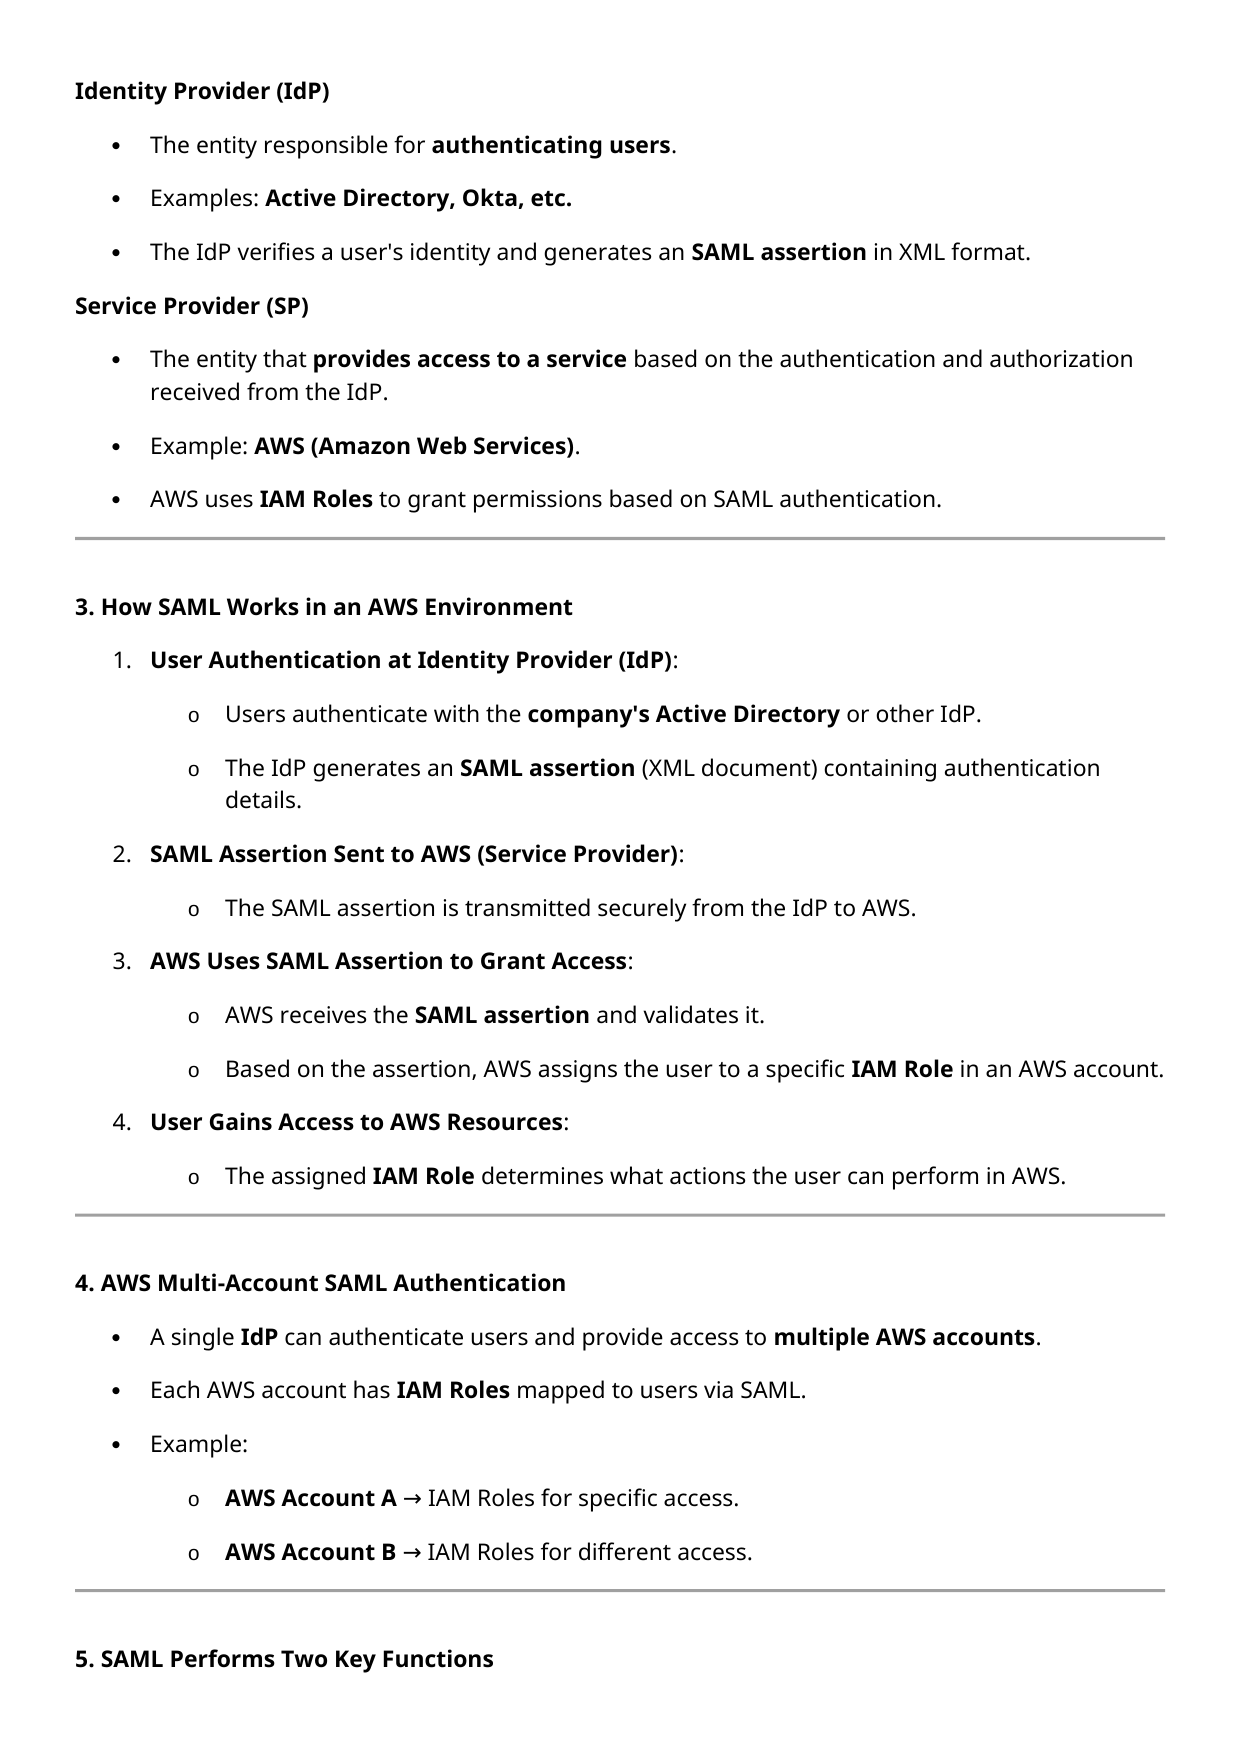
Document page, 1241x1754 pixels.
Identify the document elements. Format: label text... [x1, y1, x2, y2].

list The entity that provides access to a service based on the authentication and authorization received from the IdP. [112, 343, 1165, 407]
list The IdP verifies a user's identity and generates an SAML assertion in XML format. [112, 236, 1165, 267]
list SAML Assertion Sent to AWS (Service Provider): [112, 838, 1165, 869]
list Examples: Active Directory, Okta, etc. [112, 182, 1165, 213]
list Based on the assertion, AWS assigns the user to a specific IAM Role in an AWS account. [187, 1053, 1165, 1084]
text Service Provider (SP) [75, 289, 1165, 321]
text 4. AWS Multi-Account SAML Authentication [75, 1267, 1165, 1298]
list A single IdP can authenticate users and provide access to multiple AWS accounts. [112, 1321, 1165, 1352]
text 3. How SAML Works in an AWS Environment [75, 591, 1165, 622]
list Example: AWS (Amazon Web Services). [112, 430, 1165, 461]
list AWS Account B → IAM Roles for different access. [187, 1535, 1165, 1567]
list The entity responsible for authenticating users. [112, 129, 1165, 160]
list AWS uses IAM Roles to grant permissions based on SAML authentication. [112, 483, 1165, 514]
list The assigned IAM Role determines what actions the user can perform in AWS. [187, 1160, 1165, 1191]
text 5. SAML Performs Two Key Functions [75, 1643, 1165, 1674]
list The SAML assertion is transmitted securely from the IdP to AWS. [187, 892, 1165, 923]
list User Gains Access to AWS Resources: [112, 1106, 1165, 1137]
list Users authenticate with the company's Active Directory or other IdP. [187, 698, 1165, 729]
list User Authentication at Identity Provider (IdP): [112, 644, 1165, 676]
list AWS Uses SAML Assertion to Grant Access: [112, 945, 1165, 977]
list AWS Account A → IAM Roles for specific access. [187, 1482, 1165, 1513]
list Example: [112, 1428, 1165, 1459]
list AWS receives the SAML assertion and validates it. [187, 999, 1165, 1030]
list The IdP generates an SAML assertion (XML document) containing authentication details. [187, 752, 1165, 816]
text Identity Provider (IdP) [75, 75, 1165, 106]
list Each AWS account has IAM Roles mapped to users via SAML. [112, 1374, 1165, 1406]
